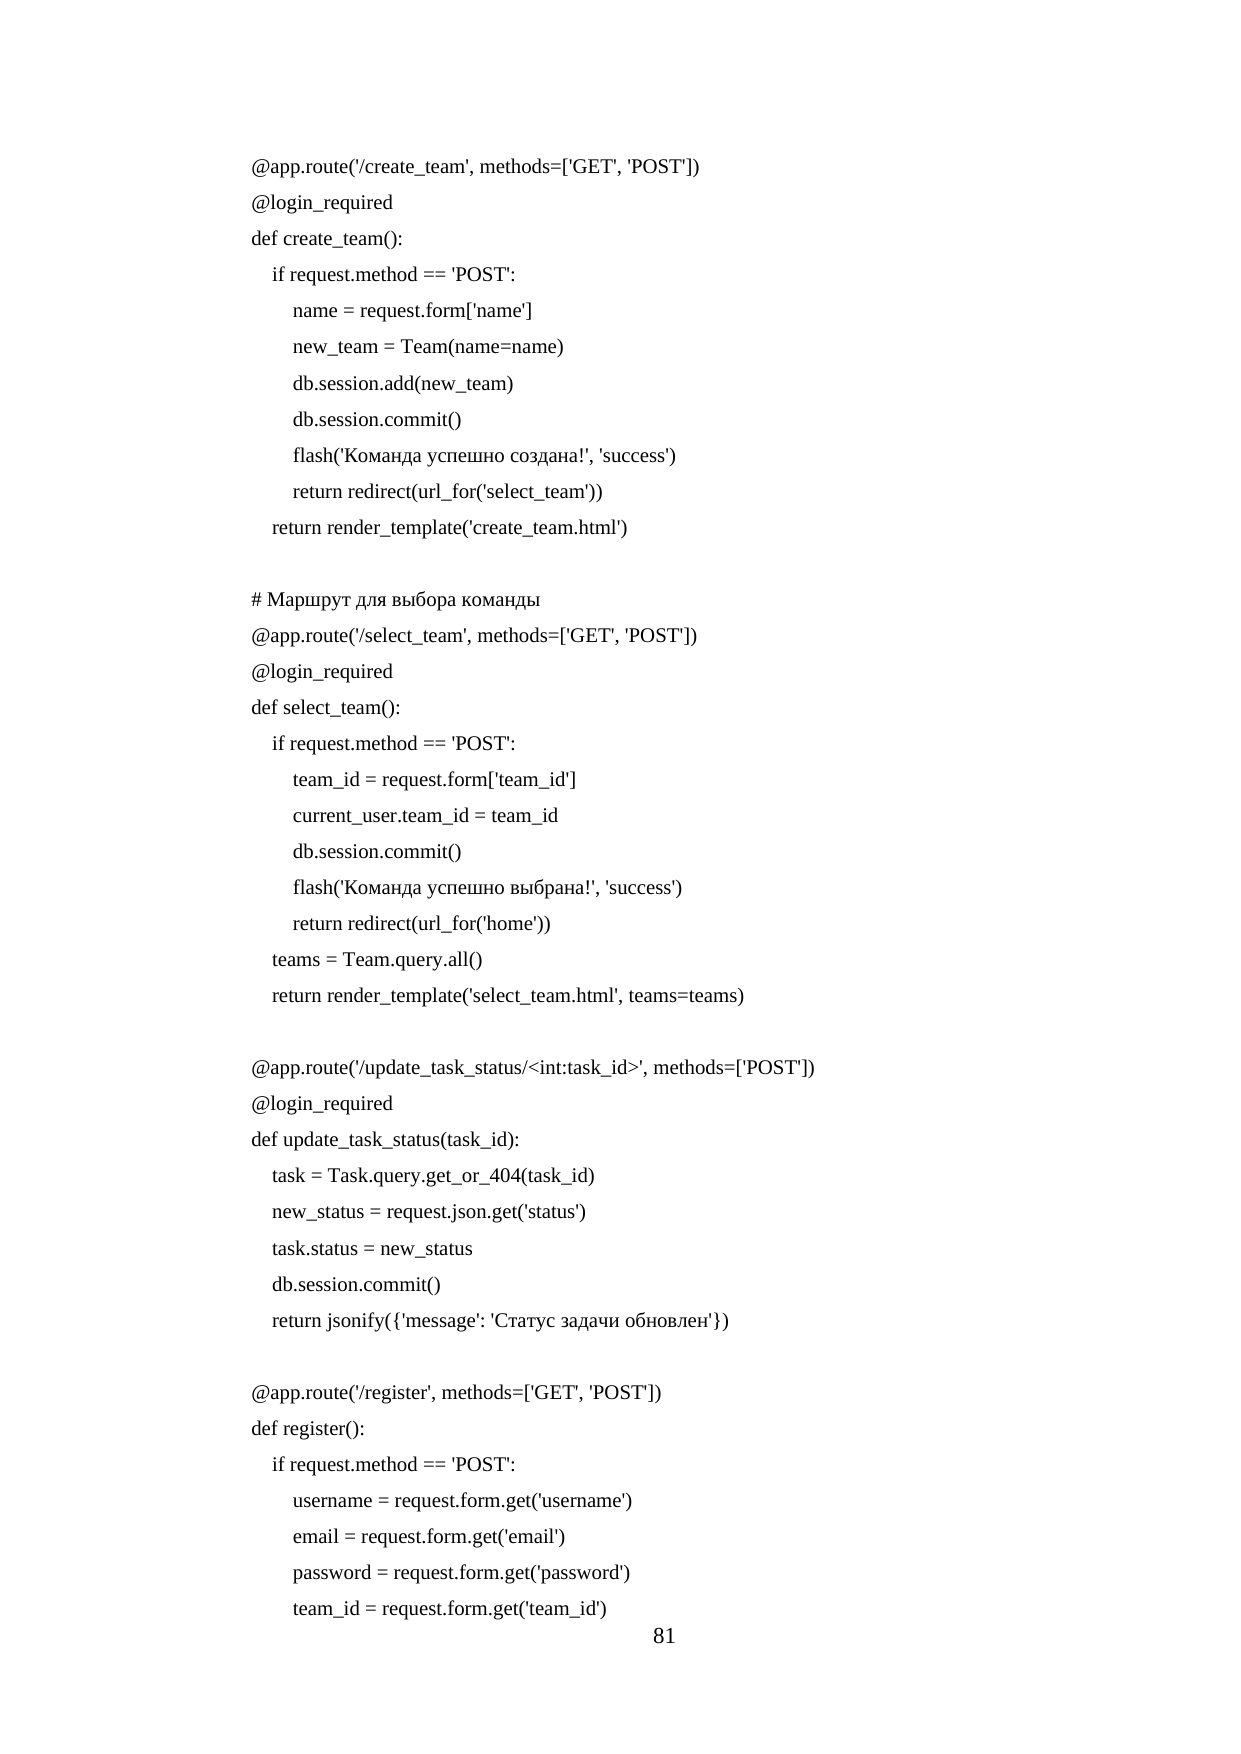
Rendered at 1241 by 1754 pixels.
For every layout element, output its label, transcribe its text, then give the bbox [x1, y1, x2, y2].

text team_id = request.form.get('team_id') [177, 1596, 1152, 1620]
text task.status = new_status [177, 1235, 1152, 1259]
text task = Task.query.get_or_404(task_id) [177, 1163, 1152, 1187]
text def register(): [177, 1416, 1152, 1440]
text return redirect(url_for('select_team')) [177, 478, 1152, 503]
text flash('Команда успешно выбрана!', 'success') [177, 875, 1152, 899]
text teams = Team.query.all() [177, 947, 1152, 971]
text @login_required [177, 659, 1152, 683]
text def create_team(): [177, 226, 1152, 250]
text return redirect(url_for('home')) [177, 911, 1152, 935]
text new_status = request.json.get('status') [177, 1199, 1152, 1223]
text flash('Команда успешно создана!', 'success') [177, 442, 1152, 467]
text @login_required [177, 190, 1152, 214]
text db.session.commit() [177, 406, 1152, 431]
text @login_required [177, 1091, 1152, 1115]
text password = request.form.get('password') [177, 1560, 1152, 1584]
text @app.route('/create_team', methods=['GET', 'POST']) [177, 154, 1152, 178]
text @app.route('/select_team', methods=['GET', 'POST']) [177, 623, 1152, 647]
text return jsonify({'message': 'Статус задачи обновлен'}) [177, 1307, 1152, 1332]
text db.session.commit() [177, 1271, 1152, 1296]
text db.session.commit() [177, 839, 1152, 863]
text @app.route('/update_task_status/<int:task_id>', methods=['POST']) [177, 1055, 1152, 1079]
text @app.route('/register', methods=['GET', 'POST']) [177, 1379, 1152, 1404]
text def update_task_status(task_id): [177, 1127, 1152, 1151]
text db.session.add(new_team) [177, 370, 1152, 394]
text if request.method == 'POST': [177, 731, 1152, 755]
text email = request.form.get('email') [177, 1524, 1152, 1548]
text def select_team(): [177, 695, 1152, 719]
text team_id = request.form['team_id'] [177, 767, 1152, 791]
text current_user.team_id = team_id [177, 803, 1152, 827]
text username = request.form.get('username') [177, 1488, 1152, 1512]
text # Маршрут для выбора команды [177, 587, 1152, 611]
text new_team = Team(name=name) [177, 334, 1152, 358]
text if request.method == 'POST': [177, 262, 1152, 286]
text name = request.form['name'] [177, 298, 1152, 322]
text if request.method == 'POST': [177, 1452, 1152, 1476]
text return render_template('create_team.html') [177, 514, 1152, 539]
text return render_template('select_team.html', teams=teams) [177, 983, 1152, 1007]
